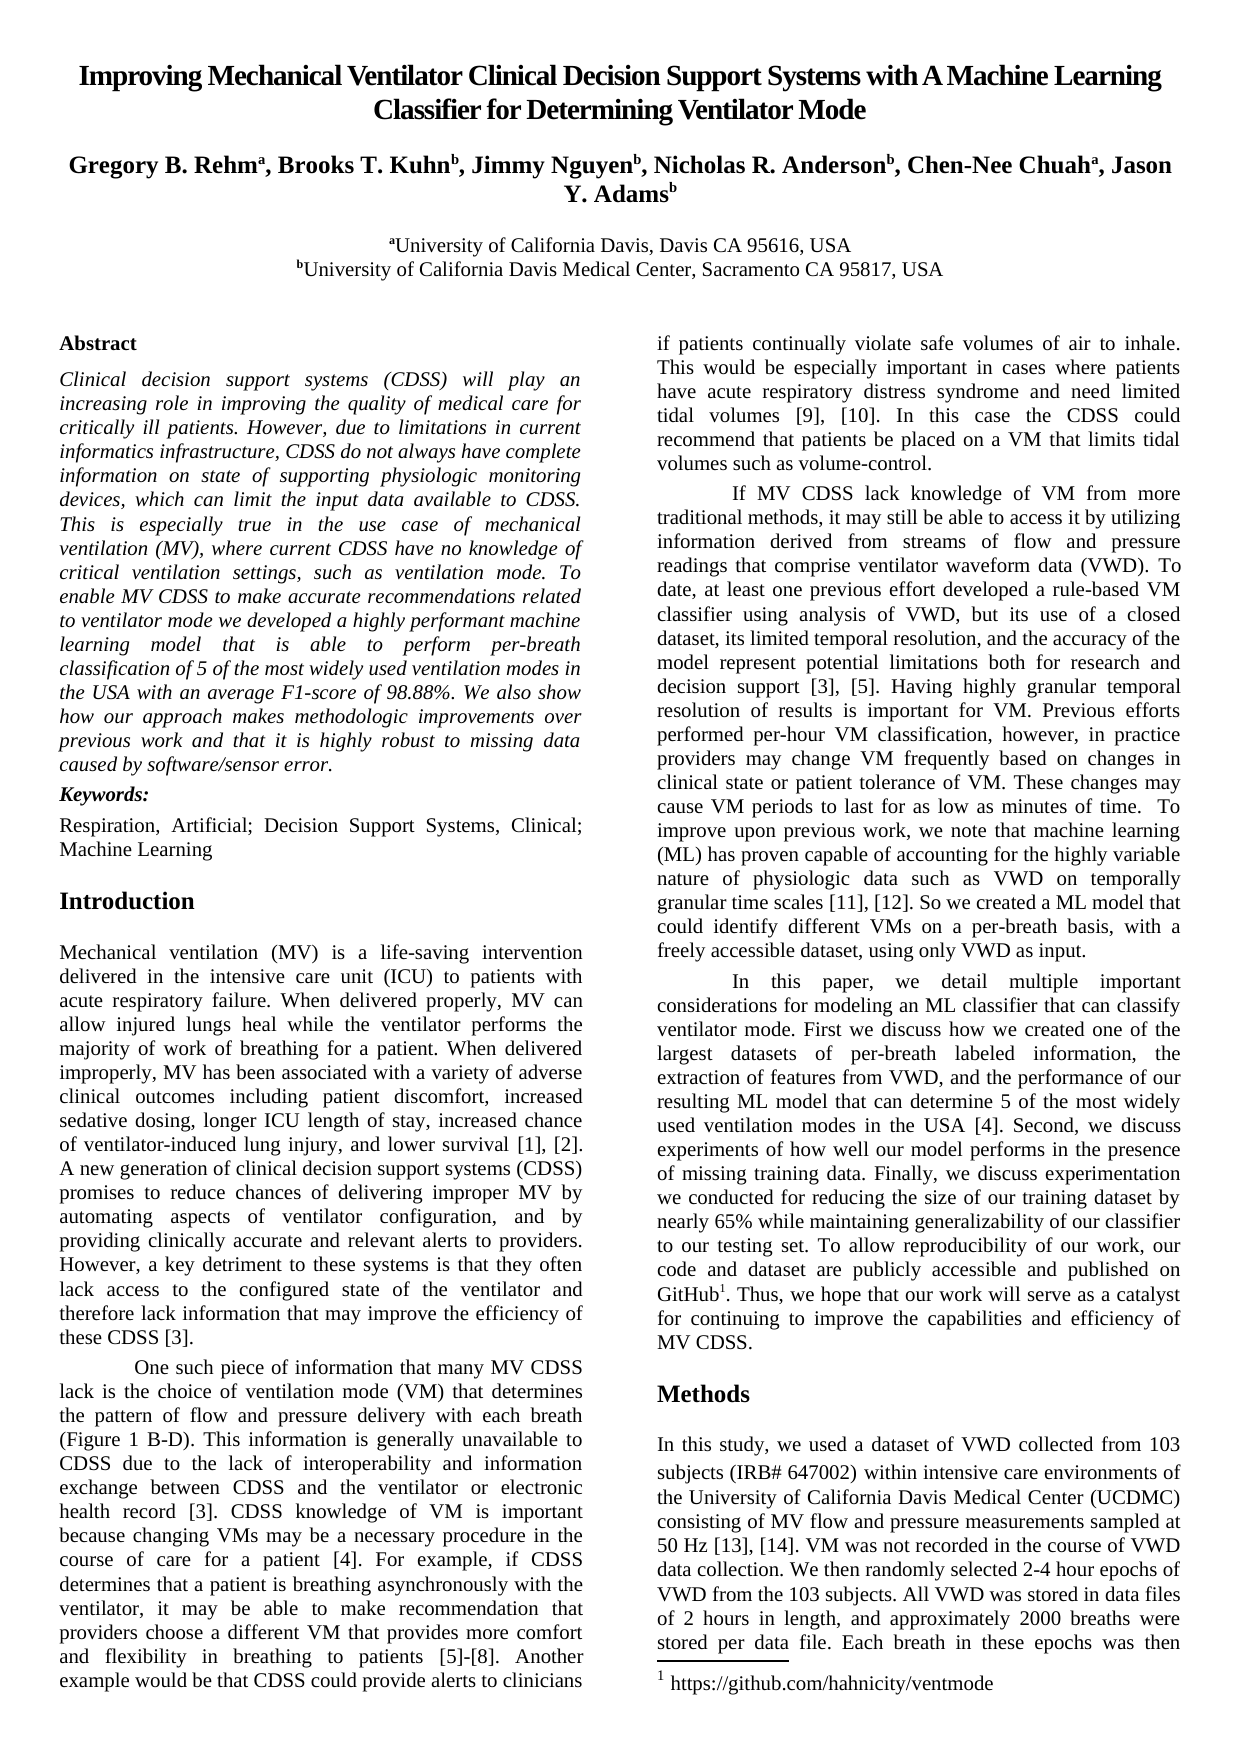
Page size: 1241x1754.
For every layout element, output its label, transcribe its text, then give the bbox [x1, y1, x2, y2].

list Respiration, Artificial; Decision Support Systems, Clinical; Machine Learning [59, 813, 583, 861]
text Introduction [59, 886, 583, 914]
text One such piece of information that many MV CDSS lack is the choice of ventilation mode (VM) that determines the pattern of flow and pressure delivery with each breath (Figure 1 B-D). This information is generally unavailable to CDSS due to the lack of interoperability and information exchange between CDSS and the ventilator or electronic health record [3]. CDSS knowledge of VM is important because changing VMs may be a necessary procedure in the course of care for a patient [4]. For example, if CDSS determines that a patient is breathing asynchronously with the ventilator, it may be able to make recommendation that providers choose a different VM that provides more comfort and flexibility in breathing to patients [5]-[8]. Another example would be that CDSS could provide alerts to clinicians if patients continually violate safe volumes of air to inhale. This would be especially important in cases where patients have acute respiratory distress syndrome and need limited tidal volumes [9], [10]. In this case the CDSS could recommend that patients be placed on a VM that limits tidal volumes such as volume-control. [657, 331, 1181, 475]
text Mechanical ventilation (MV) is a life-saving intervention delivered in the intensive care unit (ICU) to patients with acute respiratory failure. When delivered properly, MV can allow injured lungs heal while the ventilator performs the majority of work of breathing for a patient. When delivered improperly, MV has been associated with a variety of adverse clinical outcomes including patient discomfort, increased sedative dosing, longer ICU length of stay, increased chance of ventilator-induced lung injury, and lower survival [1], [2]. A new generation of clinical decision support systems (CDSS) promises to reduce chances of delivering improper MV by automating aspects of ventilator configuration, and by providing clinically accurate and relevant alerts to providers. However, a key detriment to these systems is that they often lack access to the configured state of the ventilator and therefore lack information that may improve the efficiency of these CDSS [3]. [59, 939, 583, 1349]
text Methods [657, 1379, 1181, 1407]
text bUniversity of California Davis Medical Center, Sacramento CA 95817, USA [59, 257, 1181, 281]
text Clinical decision support systems (CDSS) will play an increasing role in improving the quality of medical care for critically ill patients. However, due to limitations in current informatics infrastructure, CDSS do not always have complete information on state of supporting physiologic monitoring devices, which can limit the input data available to CDSS. This is especially true in the use case of mechanical ventilation (MV), where current CDSS have no knowledge of critical ventilation settings, such as ventilation mode. To enable MV CDSS to make accurate recommendations related to ventilator mode we developed a highly performant machine learning model that is able to perform per-breath classification of 5 of the most widely used ventilation modes in the USA with an average F1-score of 98.88%. We also show how our approach makes methodologic improvements over previous work and that it is highly robust to missing data caused by software/sensor error. [59, 367, 583, 776]
text Keywords: [59, 782, 583, 806]
text aUniversity of California Davis, Davis CA 95616, USA [59, 233, 1181, 257]
text One such piece of information that many MV CDSS lack is the choice of ventilation mode (VM) that determines the pattern of flow and pressure delivery with each breath (Figure 1 B-D). This information is generally unavailable to CDSS due to the lack of interoperability and information exchange between CDSS and the ventilator or electronic health record [3]. CDSS knowledge of VM is important because changing VMs may be a necessary procedure in the course of care for a patient [4]. For example, if CDSS determines that a patient is breathing asynchronously with the ventilator, it may be able to make recommendation that providers choose a different VM that provides more comfort and flexibility in breathing to patients [5]-[8]. Another example would be that CDSS could provide alerts to clinicians if patients continually violate safe volumes of air to inhale. This would be especially important in cases where patients have acute respiratory distress syndrome and need limited tidal volumes [9], [10]. In this case the CDSS could recommend that patients be placed on a VM that limits tidal volumes such as volume-control. [59, 1355, 583, 1692]
text Abstract [59, 331, 583, 354]
text In this paper, we detail multiple important considerations for modeling an ML classifier that can classify ventilator mode. First we discuss how we created one of the largest datasets of per-breath labeled information, the extraction of features from VWD, and the performance of our resulting ML model that can determine 5 of the most widely used ventilation modes in the USA [4]. Second, we discuss experiments of how well our model performs in the presence of missing training data. Finally, we discuss experimentation we conducted for reducing the size of our training dataset by nearly 65% while maintaining generalizability of our classifier to our testing set. To allow reproducibility of our work, our code and dataset are publicly accessible and published on GitHub. Thus, we hope that our work will serve as a catalyst for continuing to improve the capabilities and efficiency of MV CDSS. [657, 969, 1181, 1354]
title Improving Mechanical Ventilator Clinical Decision Support Systems with A Machine Learning Classifier for Determining Ventilator Mode [59, 58, 1181, 126]
text If MV CDSS lack knowledge of VM from more traditional methods, it may still be able to access it by utilizing information derived from streams of flow and pressure readings that comprise ventilator waveform data (VWD). To date, at least one previous effort developed a rule-based VM classifier using analysis of VWD, but its use of a closed dataset, its limited temporal resolution, and the accuracy of the model represent potential limitations both for research and decision support [3], [5]. Having highly granular temporal resolution of results is important for VM. Previous efforts performed per-hour VM classification, however, in practice providers may change VM frequently based on changes in clinical state or patient tolerance of VM. These changes may cause VM periods to last for as low as minutes of time. To improve upon previous work, we note that machine learning (ML) has proven capable of accounting for the highly variable nature of physiologic data such as VWD on temporally granular time scales [11], [12]. So we created a ML model that could identify different VMs on a per-breath basis, with a freely accessible dataset, using only VWD as input. [657, 481, 1181, 962]
text Gregory B. Rehma, Brooks T. Kuhnb, Jimmy Nguyenb, Nicholas R. Andersonb, Chen-Nee Chuaha, Jason Y. Adamsb [59, 151, 1181, 208]
